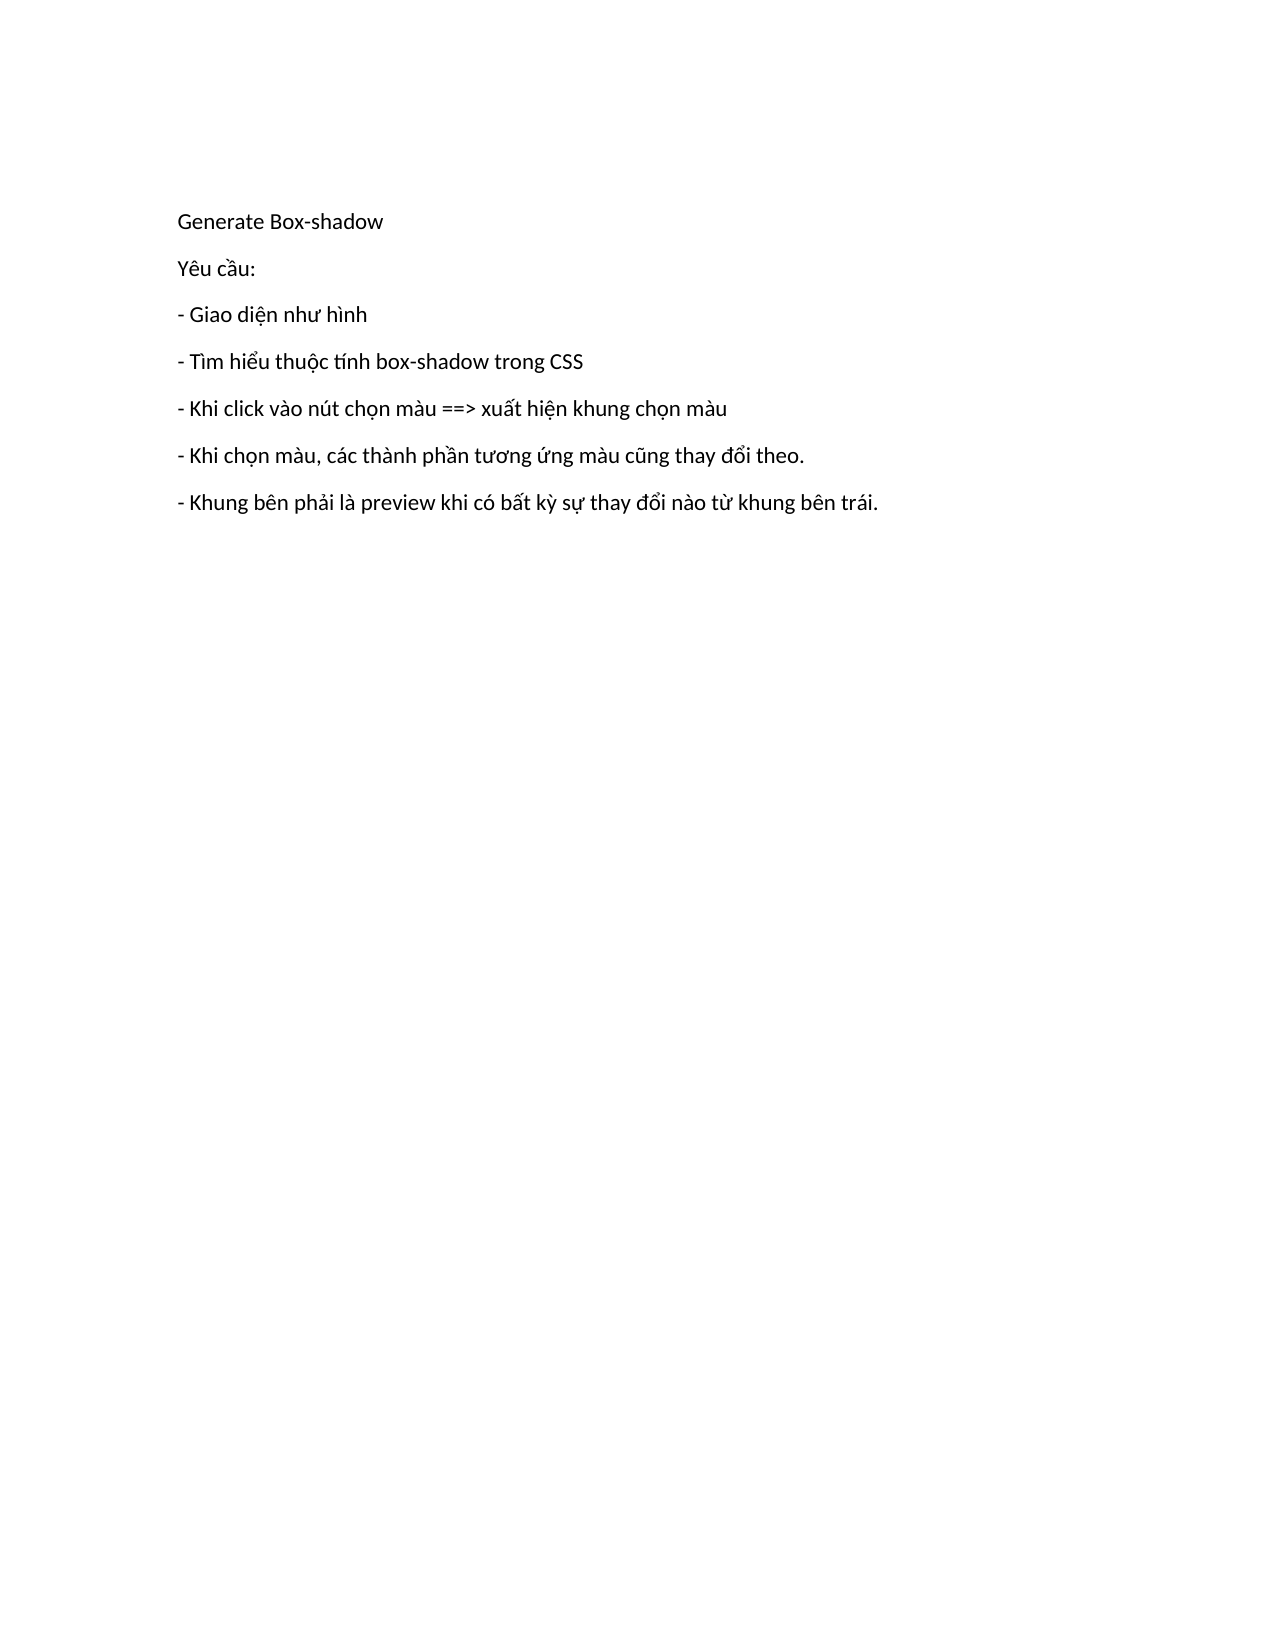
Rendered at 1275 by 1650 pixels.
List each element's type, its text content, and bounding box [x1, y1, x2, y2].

text - Khi chọn màu, các thành phần tương ứng màu cũng thay đổi theo. [177, 441, 1098, 469]
text Yêu cầu: [177, 254, 1098, 282]
text - Giao diện như hình [177, 301, 1098, 328]
text - Khi click vào nút chọn màu ==> xuất hiện khung chọn màu [177, 394, 1098, 422]
text - Khung bên phải là preview khi có bất kỳ sự thay đổi nào từ khung bên trái. [177, 488, 1098, 516]
text - Tìm hiểu thuộc tính box-shadow trong CSS [177, 347, 1098, 375]
text Generate Box-shadow [177, 207, 1098, 235]
